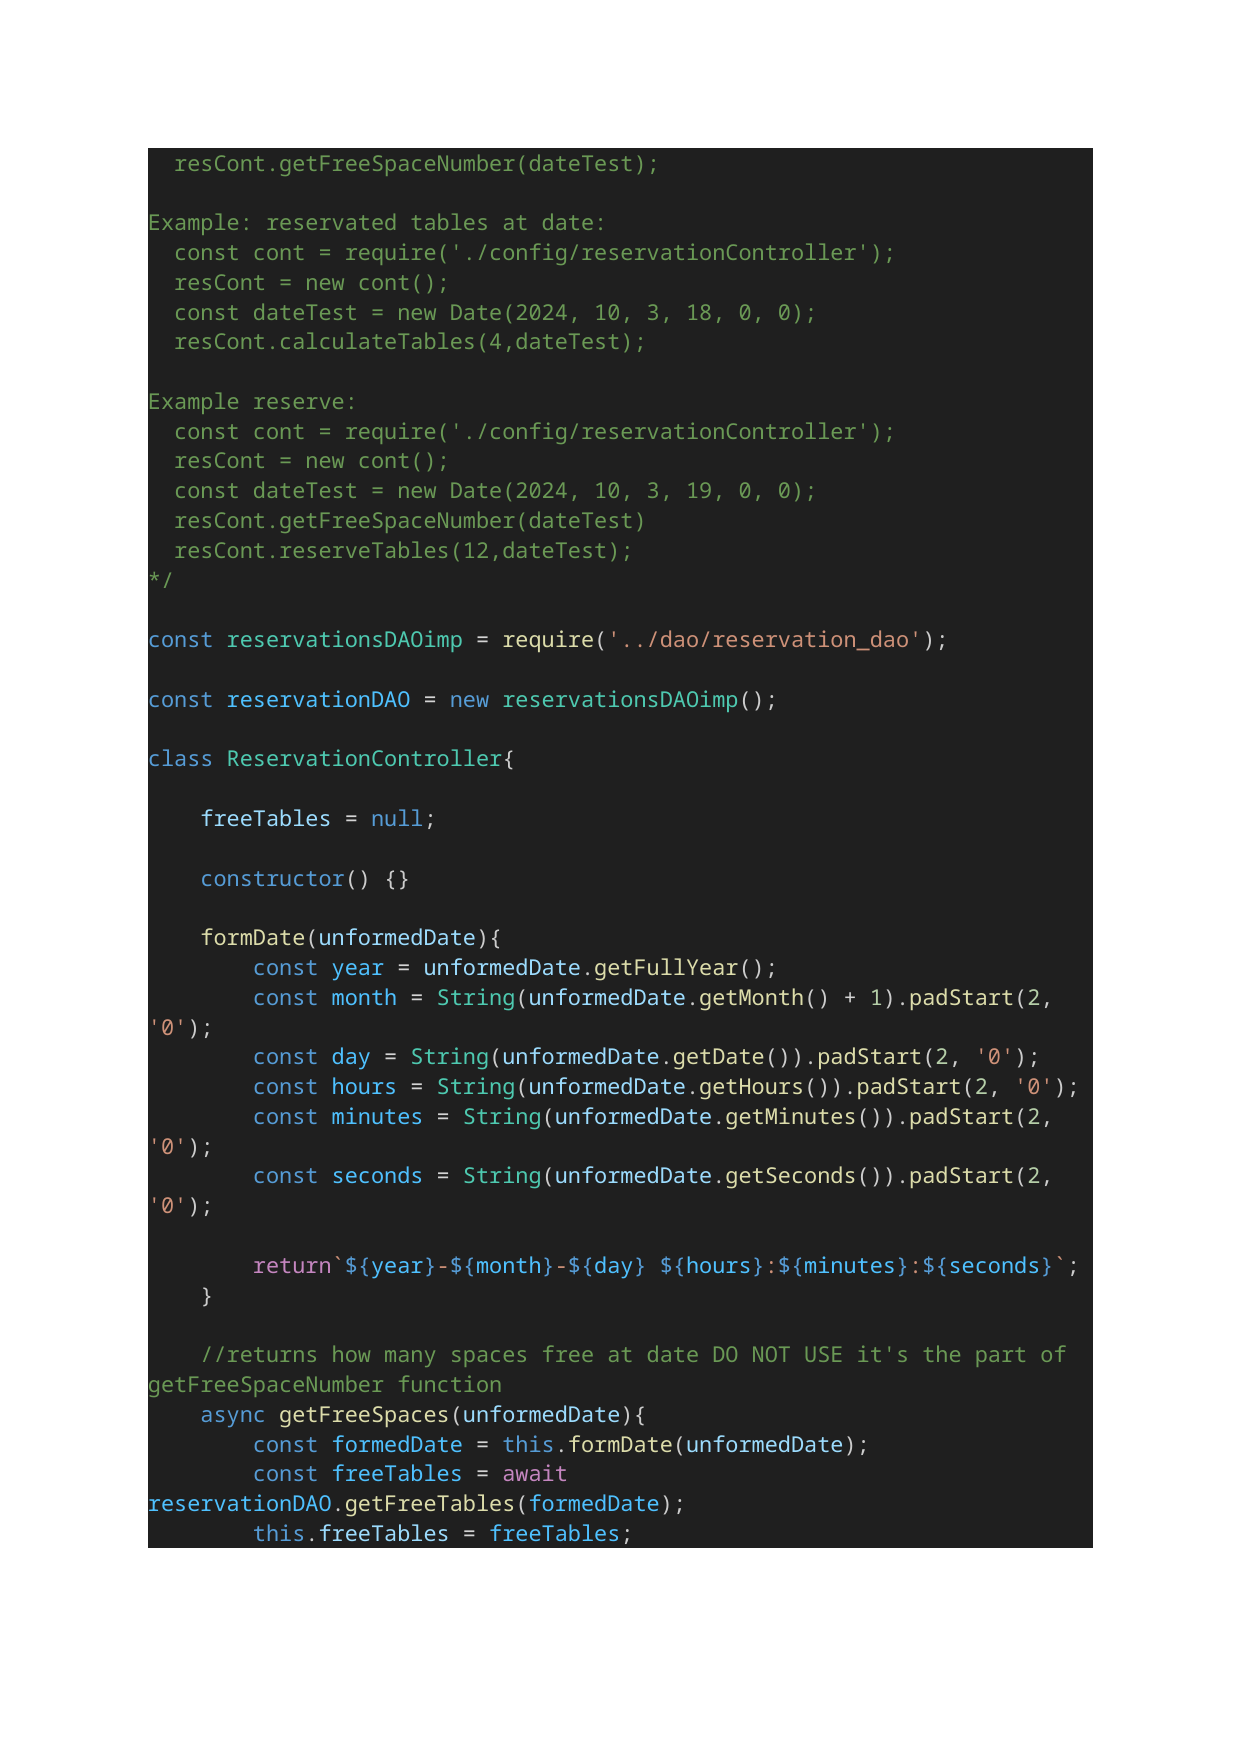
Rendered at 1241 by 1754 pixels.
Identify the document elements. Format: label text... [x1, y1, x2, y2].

text */ [148, 565, 1093, 594]
text const day = String(unformedDate.getDate()).padStart(2, '0'); [148, 1041, 1093, 1071]
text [148, 297, 1093, 326]
text } [148, 1280, 1093, 1309]
text resCont.reserveTables(12,dateTest); [148, 535, 1093, 565]
text freeTables = null; [148, 803, 1093, 833]
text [148, 237, 1093, 267]
text resCont = new cont(); [148, 267, 1093, 297]
text const reservationsDAOimp = require('../dao/reservation_dao'); [148, 624, 1093, 654]
text resCont.calculateTables(4,dateTest); [148, 326, 1093, 356]
text const seconds = String(unformedDate.getSeconds()).padStart(2, '0'); [148, 1161, 1093, 1220]
text this.freeTables = freeTables; [148, 1518, 1093, 1548]
text const year = unformedDate.getFullYear(); [148, 952, 1093, 982]
text const freeTables = await reservationDAO.getFreeTables(formedDate); [148, 1458, 1093, 1518]
text Example: reservated tables at date: [148, 207, 1093, 237]
text Example reserve: [148, 386, 1093, 416]
text const minutes = String(unformedDate.getMinutes()).padStart(2, '0'); [148, 1101, 1093, 1161]
text formDate(unformedDate){ [148, 922, 1093, 952]
text const cont = require('./config/reservationController'); [148, 416, 1093, 446]
text resCont = new cont(); [148, 446, 1093, 475]
text //returns how many spaces free at date DO NOT USE it's the part of getFreeSpaceNumber function [148, 1339, 1093, 1399]
text const formedDate = this.formDate(unformedDate); [148, 1429, 1093, 1458]
text const hours = String(unformedDate.getHours()).padStart(2, '0'); [148, 1071, 1093, 1101]
text resCont.getFreeSpaceNumber(dateTest) [148, 505, 1093, 535]
text const month = String(unformedDate.getMonth() + 1).padStart(2, '0'); [148, 982, 1093, 1041]
text async getFreeSpaces(unformedDate){ [148, 1399, 1093, 1429]
text resCont.getFreeSpaceNumber(dateTest); [148, 148, 1093, 177]
text return`${year}-${month}-${day} ${hours}:${minutes}:${seconds}`; [148, 1250, 1093, 1280]
text class ReservationController{ [148, 743, 1093, 773]
text constructor() {} [148, 863, 1093, 892]
text const dateTest = new Date(2024, 10, 3, 19, 0, 0); [148, 475, 1093, 505]
text const reservationDAO = new reservationsDAOimp(); [148, 684, 1093, 714]
